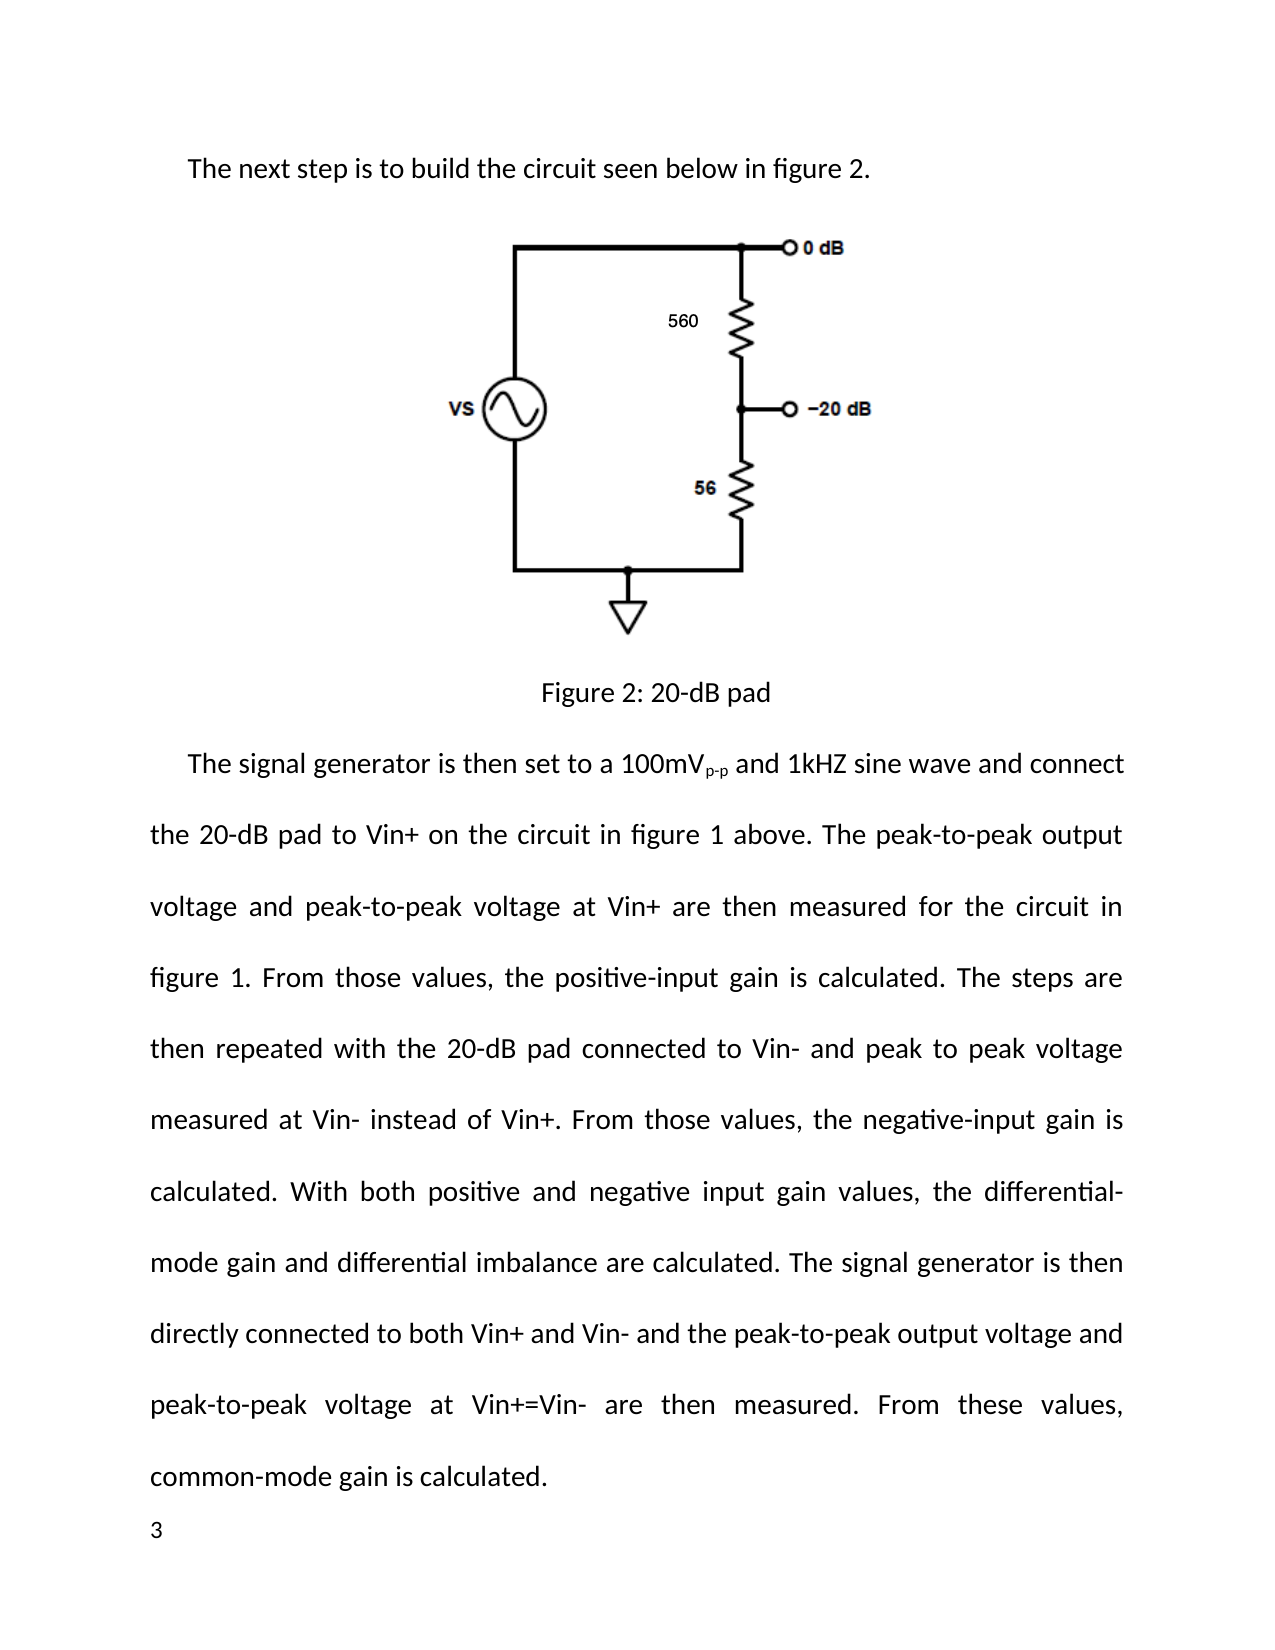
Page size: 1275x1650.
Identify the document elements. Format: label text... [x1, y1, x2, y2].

text Figure 2: 20-dB pad [150, 674, 1125, 709]
text The next step is to build the circuit seen below in figure 2. [150, 150, 1125, 186]
picture [432, 221, 881, 644]
text The signal generator is then set to a 100mVp-p and 1kHZ sine wave and connect the 20-dB pad to Vin+ on the circuit in figure 1 above. The peak-to-peak output voltage and peak-to-peak voltage at Vin+ are then measured for the circuit in figure 1. From those values, the positive-input gain is calculated. The steps are then repeated with the 20-dB pad connected to Vin- and peak to peak voltage measured at Vin- instead of Vin+. From those values, the negative-input gain is calculated. With both positive and negative input gain values, the differential-mode gain and differential imbalance are calculated. The signal generator is then directly connected to both Vin+ and Vin- and the peak-to-peak output voltage and peak-to-peak voltage at Vin+=Vin- are then measured. From these values, common-mode gain is calculated. [150, 745, 1125, 1493]
